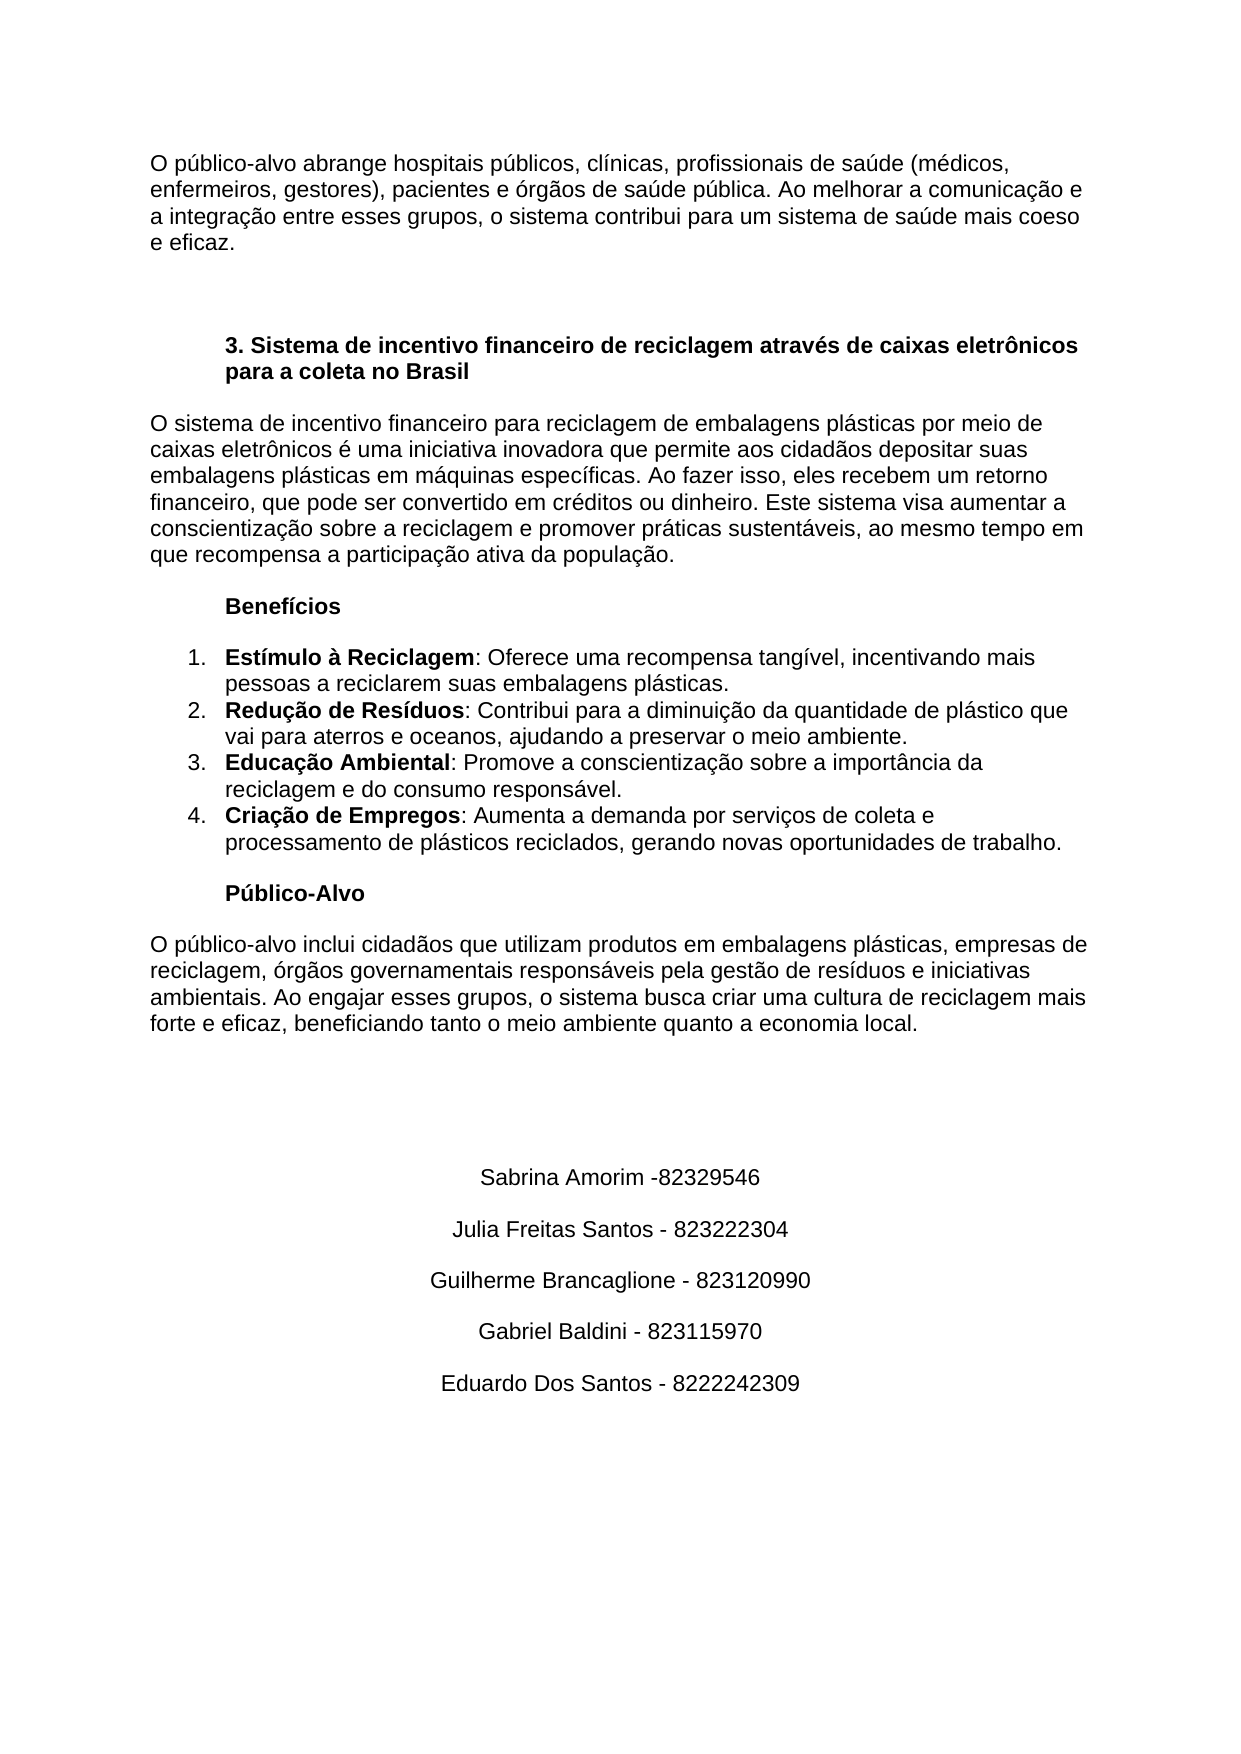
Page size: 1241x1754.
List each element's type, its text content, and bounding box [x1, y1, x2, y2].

text O público-alvo abrange hospitais públicos, clínicas, profissionais de saúde (médicos, enfermeiros, gestores), pacientes e órgãos de saúde pública. Ao melhorar a comunicação e a integração entre esses grupos, o sistema contribui para um sistema de saúde mais coeso e eficaz. [150, 150, 1090, 255]
text O sistema de incentivo financeiro para reciclagem de embalagens plásticas por meio de caixas eletrônicos é uma iniciativa inovadora que permite aos cidadãos depositar suas embalagens plásticas em máquinas específicas. Ao fazer isso, eles recebem um retorno financeiro, que pode ser convertido em créditos ou dinheiro. Este sistema visa aumentar a conscientização sobre a reciclagem e promover práticas sustentáveis, ao mesmo tempo em que recompensa a participação ativa da população. [150, 409, 1090, 568]
subtitle Benefícios [225, 593, 1090, 619]
text Eduardo Dos Santos - 8222242309 [150, 1370, 1090, 1396]
text Guilherme Brancaglione - 823120990 [150, 1267, 1090, 1293]
list Criação de Empregos: Aumenta a demanda por serviços de coleta e processamento de plásticos reciclados, gerando novas oportunidades de trabalho. [187, 802, 1090, 855]
list Estímulo à Reciclagem: Oferece uma recompensa tangível, incentivando mais pessoas a reciclarem suas embalagens plásticas. [187, 644, 1090, 697]
subtitle Público-Alvo [225, 880, 1090, 906]
list Redução de Resíduos: Contribui para a diminuição da quantidade de plástico que vai para aterros e oceanos, ajudando a preservar o meio ambiente. [187, 697, 1090, 749]
list Educação Ambiental: Promove a conscientização sobre a importância da reciclagem e do consumo responsável. [187, 749, 1090, 802]
text O público-alvo inclui cidadãos que utilizam produtos em embalagens plásticas, empresas de reciclagem, órgãos governamentais responsáveis pela gestão de resíduos e iniciativas ambientais. Ao engajar esses grupos, o sistema busca criar uma cultura de reciclagem mais forte e eficaz, beneficiando tanto o meio ambiente quanto a economia local. [150, 931, 1090, 1037]
text Gabriel Baldini - 823115970 [150, 1318, 1090, 1345]
text Julia Freitas Santos - 823222304 [150, 1216, 1090, 1242]
text 3. Sistema de incentivo financeiro de reciclagem através de caixas eletrônicos para a coleta no Brasil [225, 332, 1090, 384]
text Sabrina Amorim -82329546 [150, 1164, 1090, 1191]
